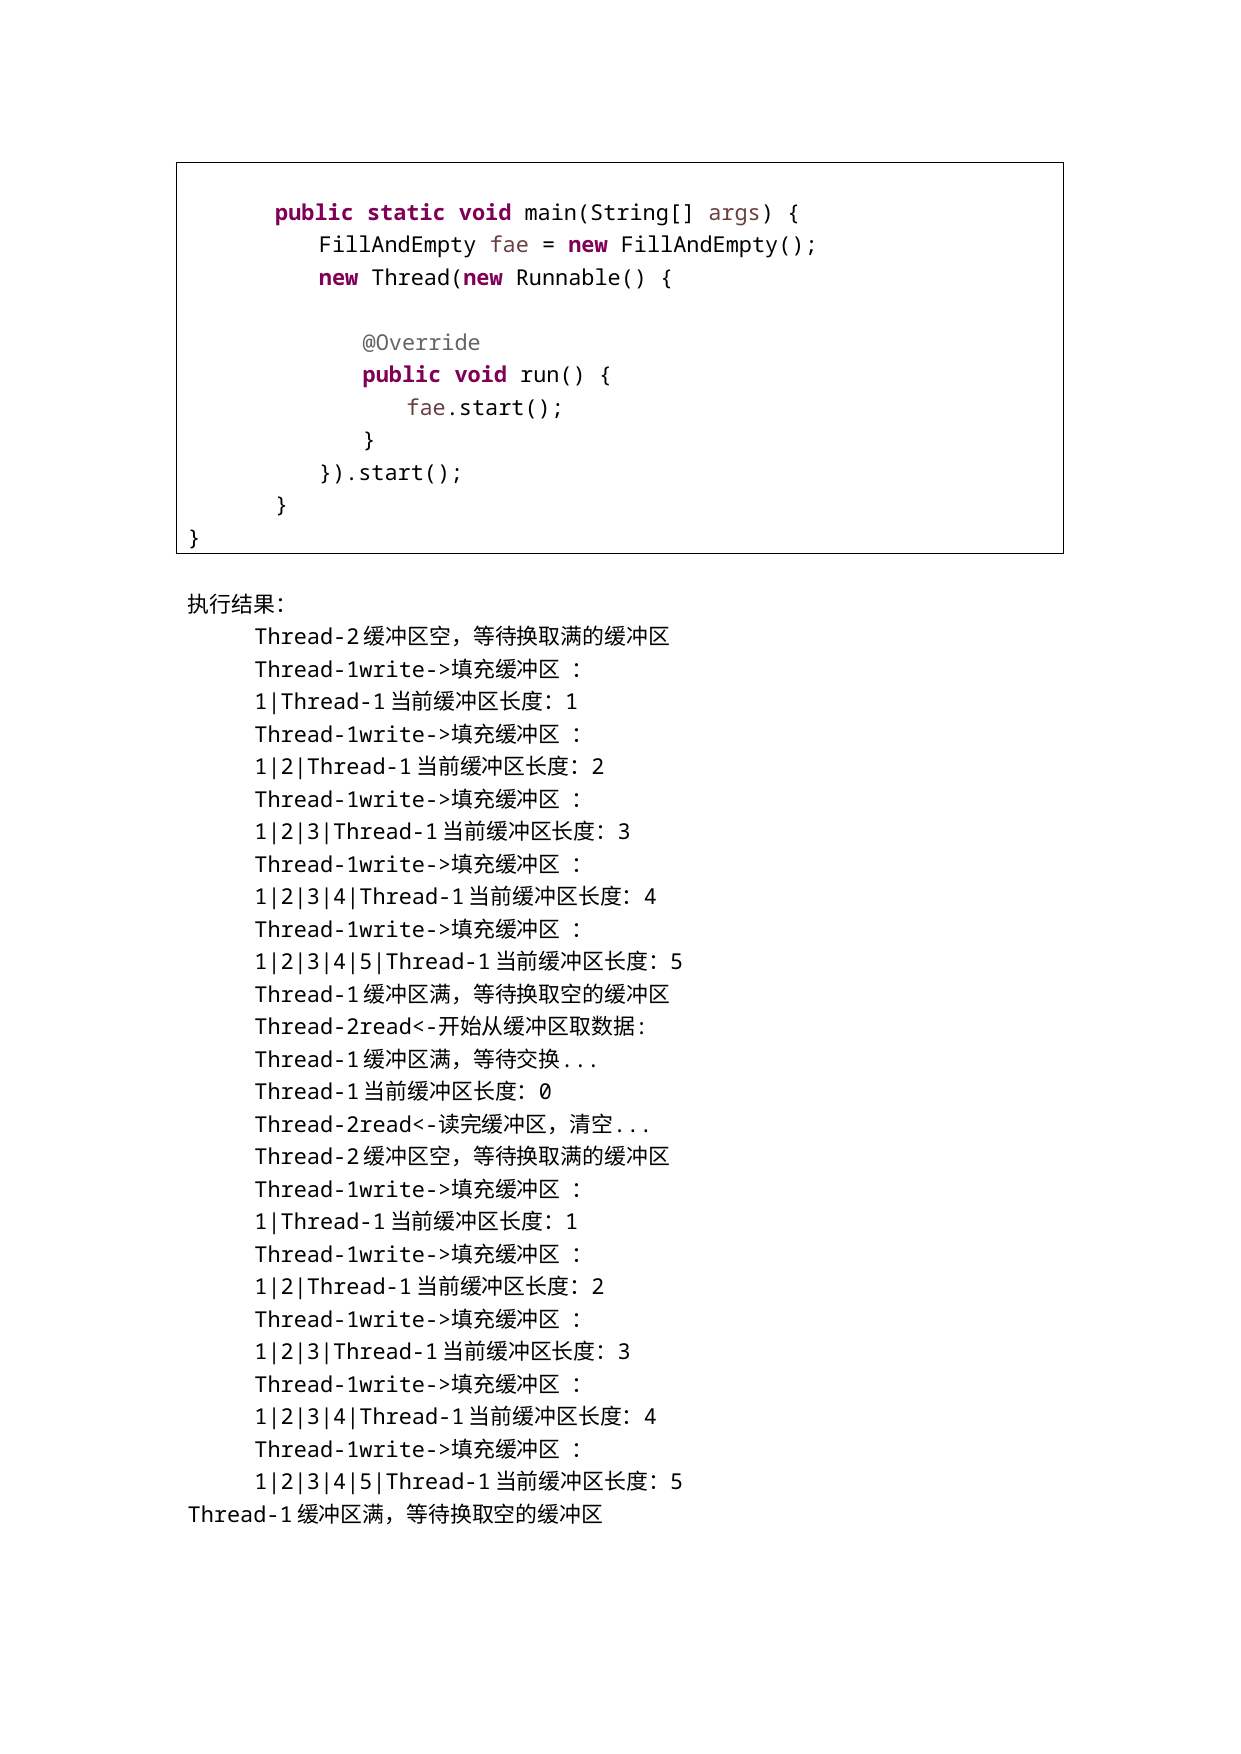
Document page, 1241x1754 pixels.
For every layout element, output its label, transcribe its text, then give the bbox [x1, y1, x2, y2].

text Thread-1write->填充缓冲区 ： [187, 1367, 1053, 1399]
text Thread-1write->填充缓冲区 ： [187, 1172, 1053, 1204]
text Thread-1write->填充缓冲区 ： [187, 847, 1053, 879]
text 1|2|3|Thread-1当前缓冲区长度：3 [187, 814, 1053, 847]
text Thread-2缓冲区空，等待换取满的缓冲区 [187, 619, 1053, 652]
list 执行结果： [187, 587, 1053, 619]
text Thread-1write->填充缓冲区 ： [187, 912, 1053, 944]
text 1|Thread-1当前缓冲区长度：1 [187, 1204, 1053, 1237]
text 1|2|3|4|5|Thread-1当前缓冲区长度：5 [187, 944, 1053, 977]
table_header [177, 163, 1063, 553]
text Thread-1缓冲区满，等待交换... [187, 1042, 1053, 1074]
text Thread-2缓冲区空，等待换取满的缓冲区 [187, 1139, 1053, 1172]
text 1|2|3|Thread-1当前缓冲区长度：3 [187, 1334, 1053, 1367]
text 1|2|Thread-1当前缓冲区长度：2 [187, 749, 1053, 782]
text 1|2|Thread-1当前缓冲区长度：2 [187, 1269, 1053, 1302]
text Thread-1write->填充缓冲区 ： [187, 717, 1053, 749]
text Thread-2read<-读完缓冲区，清空... [187, 1107, 1053, 1139]
text Thread-1缓冲区满，等待换取空的缓冲区 [187, 977, 1053, 1009]
text 1|2|3|4|Thread-1当前缓冲区长度：4 [187, 879, 1053, 912]
text Thread-1write->填充缓冲区 ： [187, 1302, 1053, 1334]
text Thread-1write->填充缓冲区 ： [187, 1432, 1053, 1464]
list Thread-1缓冲区满，等待换取空的缓冲区 [187, 1497, 1053, 1529]
text Thread-1当前缓冲区长度：0 [187, 1074, 1053, 1107]
text Thread-1write->填充缓冲区 ： [187, 1237, 1053, 1269]
text 1|Thread-1当前缓冲区长度：1 [187, 684, 1053, 717]
text 1|2|3|4|5|Thread-1当前缓冲区长度：5 [187, 1464, 1053, 1497]
text Thread-1write->填充缓冲区 ： [187, 782, 1053, 814]
text Thread-1write->填充缓冲区 ： [187, 652, 1053, 684]
text Thread-2read<-开始从缓冲区取数据: [187, 1009, 1053, 1042]
text 1|2|3|4|Thread-1当前缓冲区长度：4 [187, 1399, 1053, 1432]
